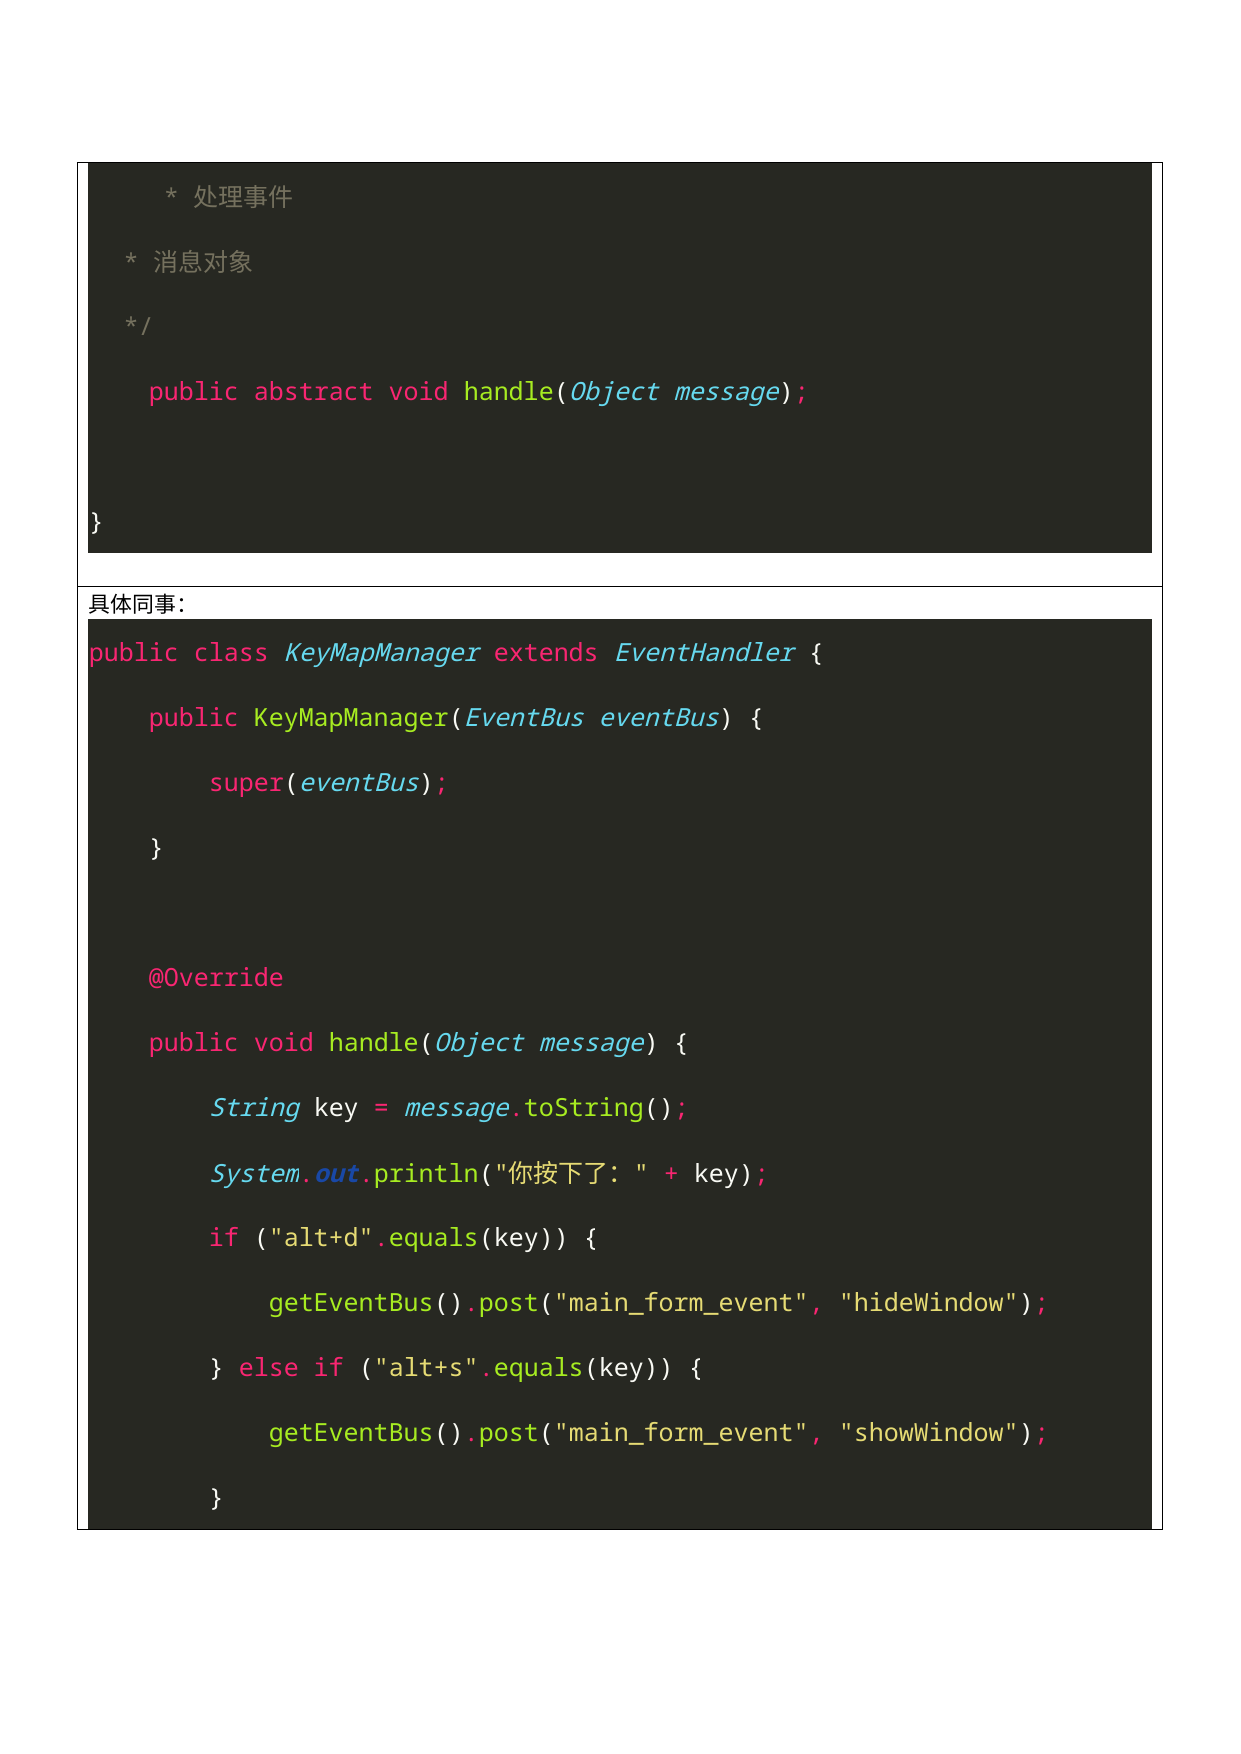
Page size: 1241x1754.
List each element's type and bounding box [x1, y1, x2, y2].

table_cell [78, 587, 1162, 1529]
table_cell [78, 163, 1162, 586]
